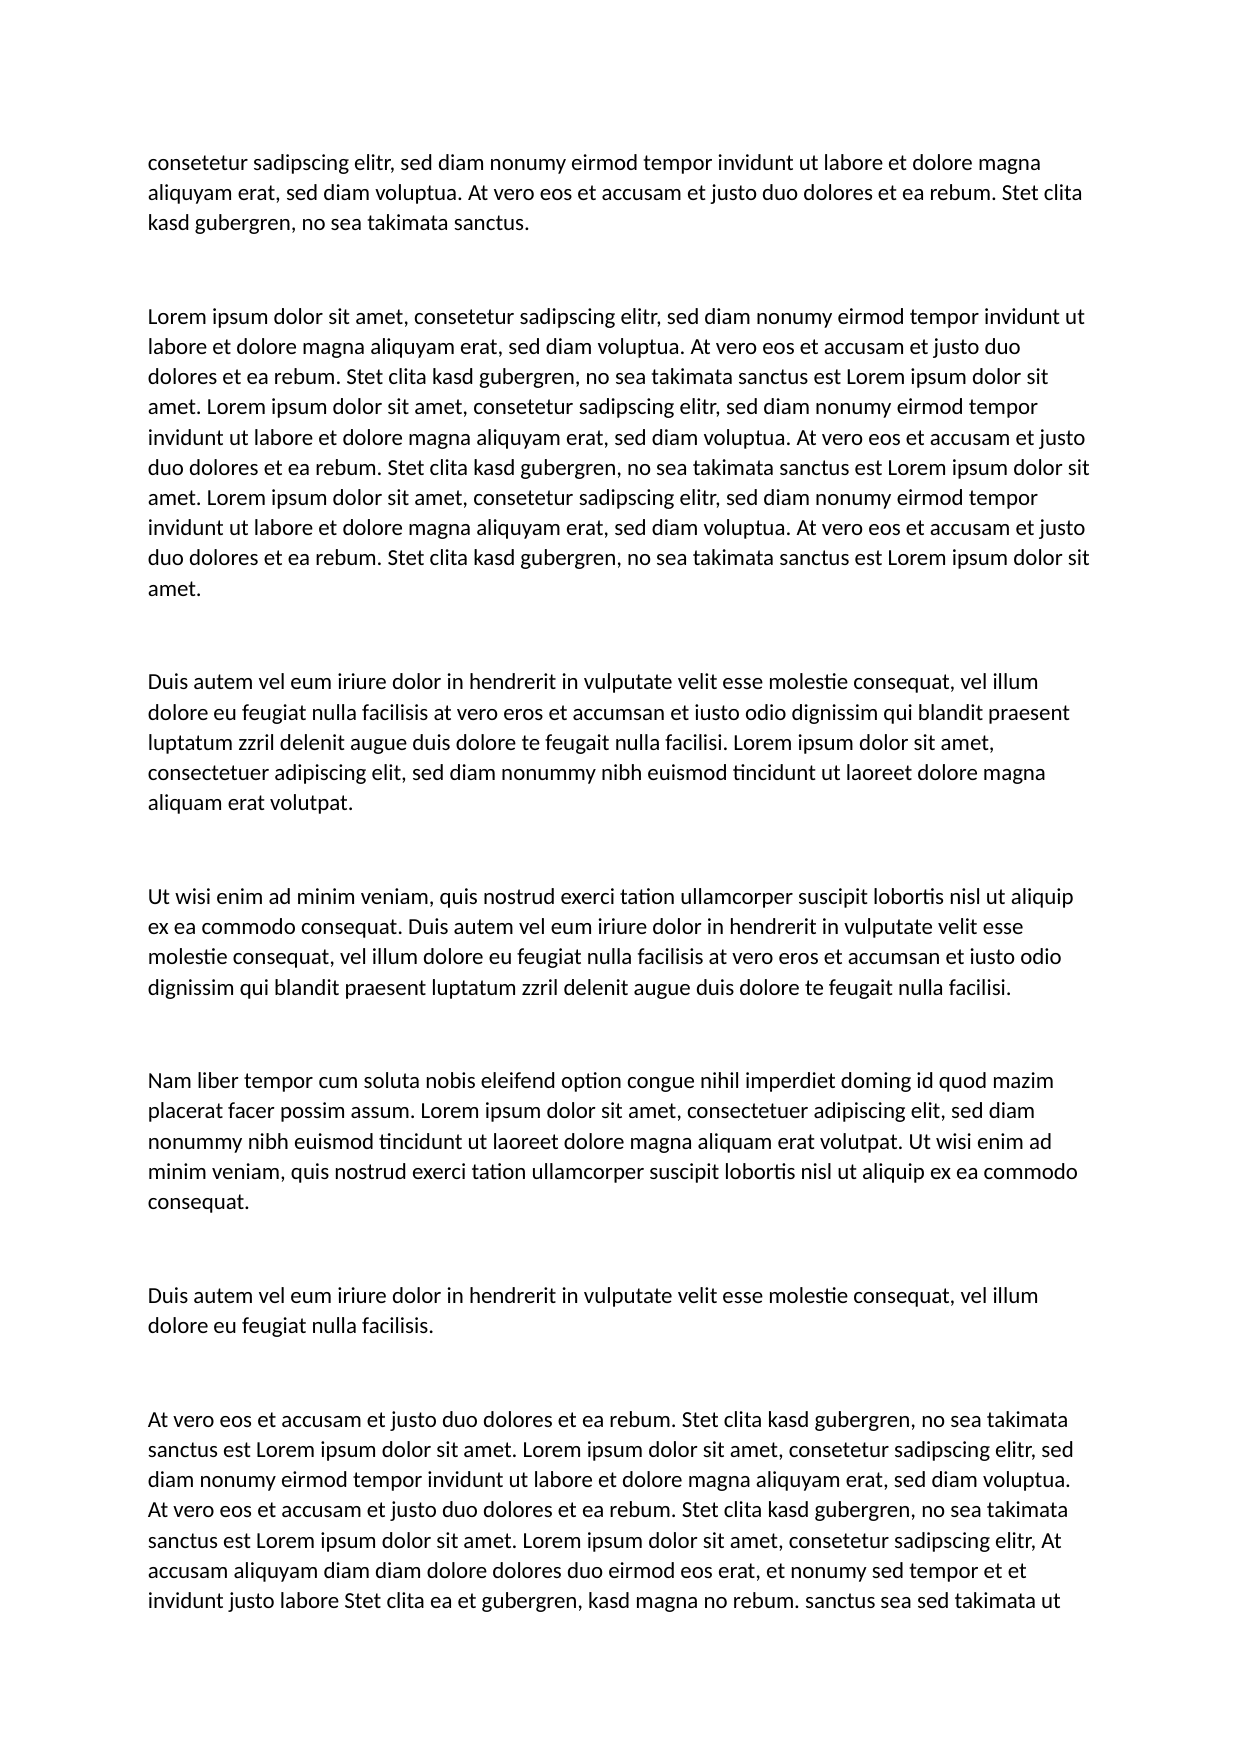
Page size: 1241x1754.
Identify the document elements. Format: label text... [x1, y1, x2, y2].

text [148, 1405, 1093, 1614]
text Duis autem vel eum iriure dolor in hendrerit in vulputate velit esse molestie consequat, vel illum dolore eu feugiat nulla facilisis at vero eros et accumsan et iusto odio dignissim qui blandit praesent luptatum zzril delenit augue duis dolore te feugait nulla facilisi. Lorem ipsum dolor sit amet, consectetuer adipiscing elit, sed diam nonummy nibh euismod tincidunt ut laoreet dolore magna aliquam erat volutpat. [148, 667, 1093, 816]
text Lorem ipsum dolor sit amet, consetetur sadipscing elitr, sed diam nonumy eirmod tempor invidunt ut labore et dolore magna aliquyam erat, sed diam voluptua. At vero eos et accusam et justo duo dolores et ea rebum. Stet clita kasd gubergren, no sea takimata sanctus est Lorem ipsum dolor sit amet. Lorem ipsum dolor sit amet, consetetur sadipscing elitr, sed diam nonumy eirmod tempor invidunt ut labore et dolore magna aliquyam erat, sed diam voluptua. At vero eos et accusam et justo duo dolores et ea rebum. Stet clita kasd gubergren, no sea takimata sanctus est Lorem ipsum dolor sit amet. Lorem ipsum dolor sit amet, consetetur sadipscing elitr, sed diam nonumy eirmod tempor invidunt ut labore et dolore magna aliquyam erat, sed diam voluptua. At vero eos et accusam et justo duo dolores et ea rebum. Stet clita kasd gubergren, no sea takimata sanctus est Lorem ipsum dolor sit amet. [148, 302, 1093, 602]
text Duis autem vel eum iriure dolor in hendrerit in vulputate velit esse molestie consequat, vel illum dolore eu feugiat nulla facilisis. [148, 1281, 1093, 1339]
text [148, 148, 1093, 236]
text Ut wisi enim ad minim veniam, quis nostrud exerci tation ullamcorper suscipit lobortis nisl ut aliquip ex ea commodo consequat. Duis autem vel eum iriure dolor in hendrerit in vulputate velit esse molestie consequat, vel illum dolore eu feugiat nulla facilisis at vero eros et accumsan et iusto odio dignissim qui blandit praesent luptatum zzril delenit augue duis dolore te feugait nulla facilisi. [148, 882, 1093, 1001]
text Nam liber tempor cum soluta nobis eleifend option congue nihil imperdiet doming id quod mazim placerat facer possim assum. Lorem ipsum dolor sit amet, consectetuer adipiscing elit, sed diam nonummy nibh euismod tincidunt ut laoreet dolore magna aliquam erat volutpat. Ut wisi enim ad minim veniam, quis nostrud exerci tation ullamcorper suscipit lobortis nisl ut aliquip ex ea commodo consequat. [148, 1066, 1093, 1215]
